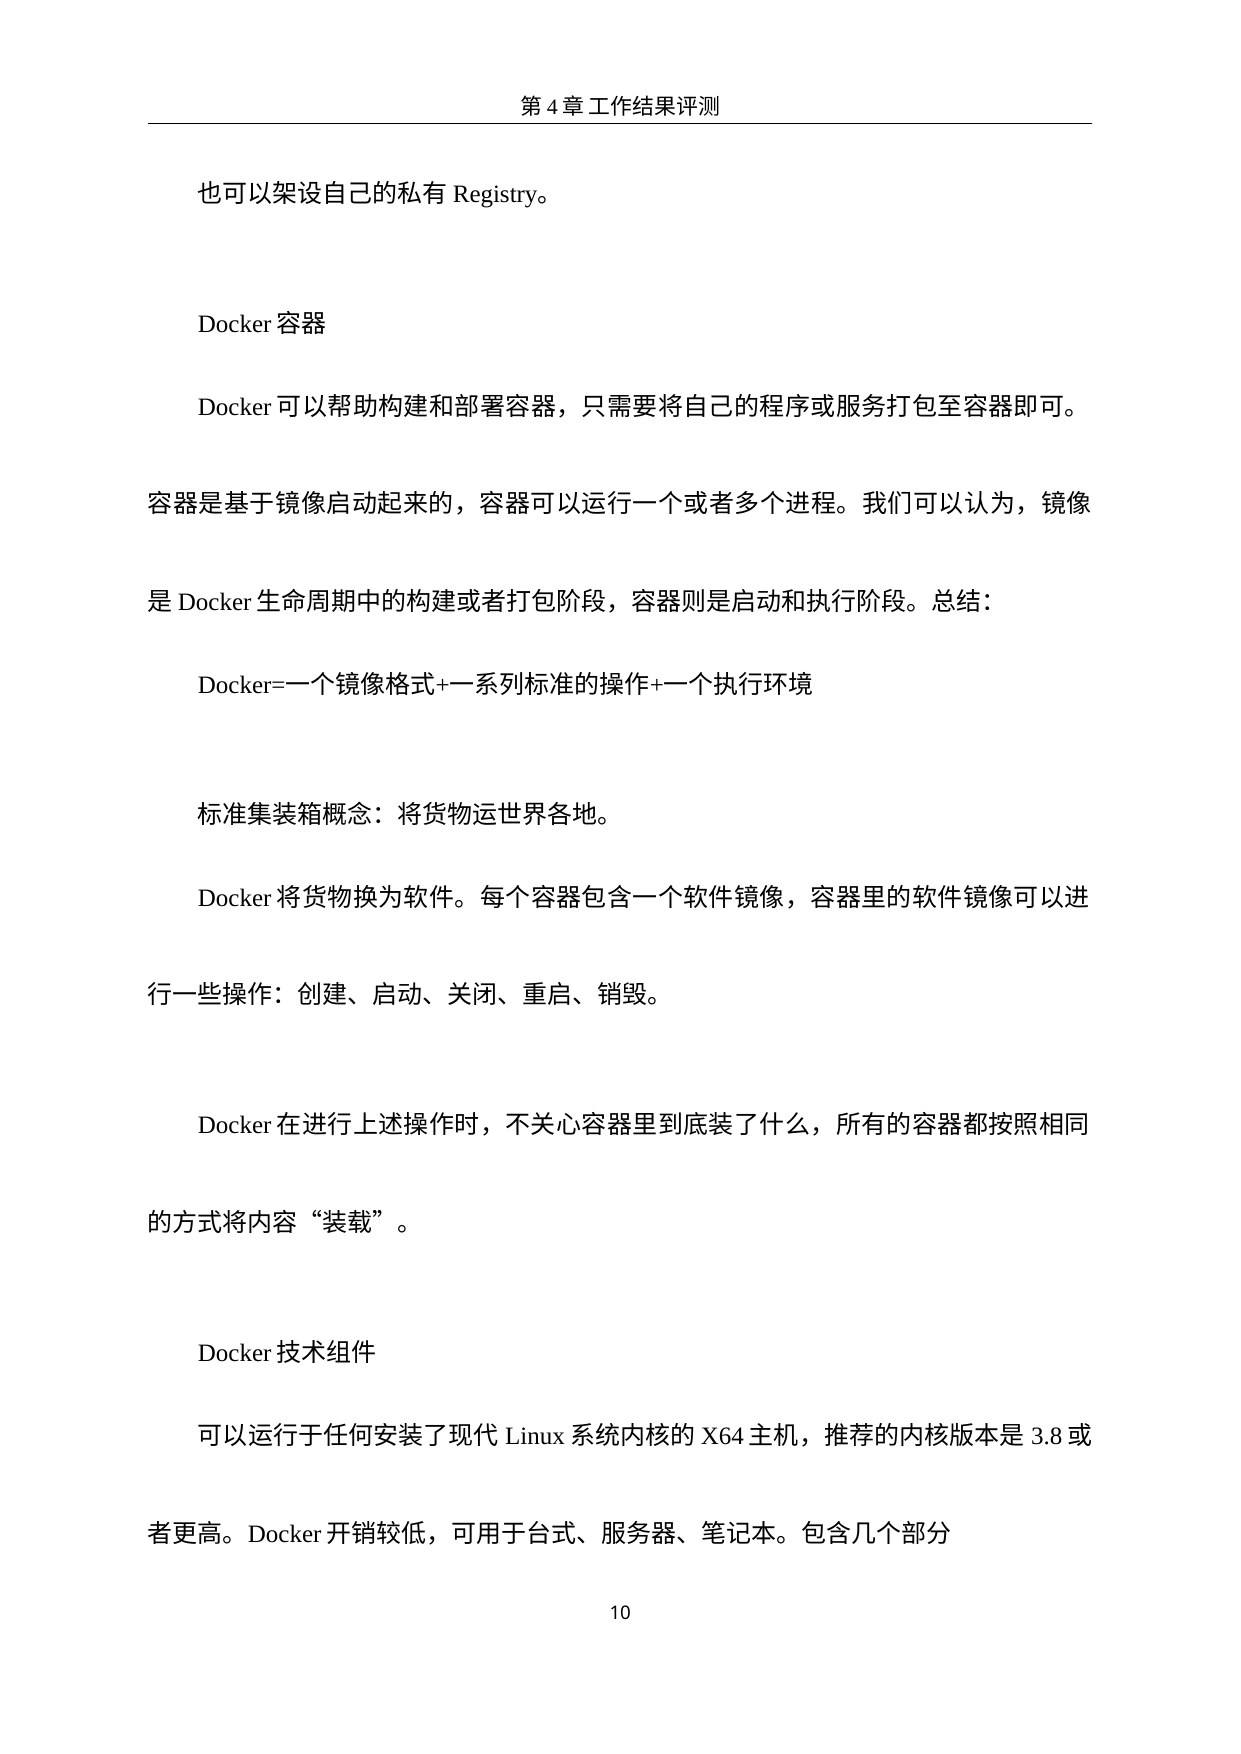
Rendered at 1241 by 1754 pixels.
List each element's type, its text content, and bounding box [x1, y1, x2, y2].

text Docker将货物换为软件。每个容器包含一个软件镜像，容器里的软件镜像可以进行一些操作：创建、启动、关闭、重启、销毁。 [148, 863, 1092, 1026]
text Docker=一个镜像格式+一系列标准的操作+一个执行环境 [148, 650, 1092, 715]
text Docker可以帮助构建和部署容器，只需要将自己的程序或服务打包至容器即可。容器是基于镜像启动起来的，容器可以运行一个或者多个进程。我们可以认为，镜像是Docker生命周期中的构建或者打包阶段，容器则是启动和执行阶段。总结： [148, 372, 1092, 632]
text Docker容器 [148, 289, 1092, 354]
text 标准集装箱概念：将货物运世界各地。 [148, 780, 1092, 845]
text 也可以架设自己的私有Registry。 [148, 159, 1092, 224]
text Docker技术组件 [148, 1318, 1092, 1383]
text Docker在进行上述操作时，不关心容器里到底装了什么，所有的容器都按照相同的方式将内容“装载”。 [148, 1091, 1092, 1253]
text 可以运行于任何安装了现代Linux系统内核的X64主机，推荐的内核版本是3.8或者更高。Docker开销较低，可用于台式、服务器、笔记本。包含几个部分 [148, 1401, 1092, 1564]
